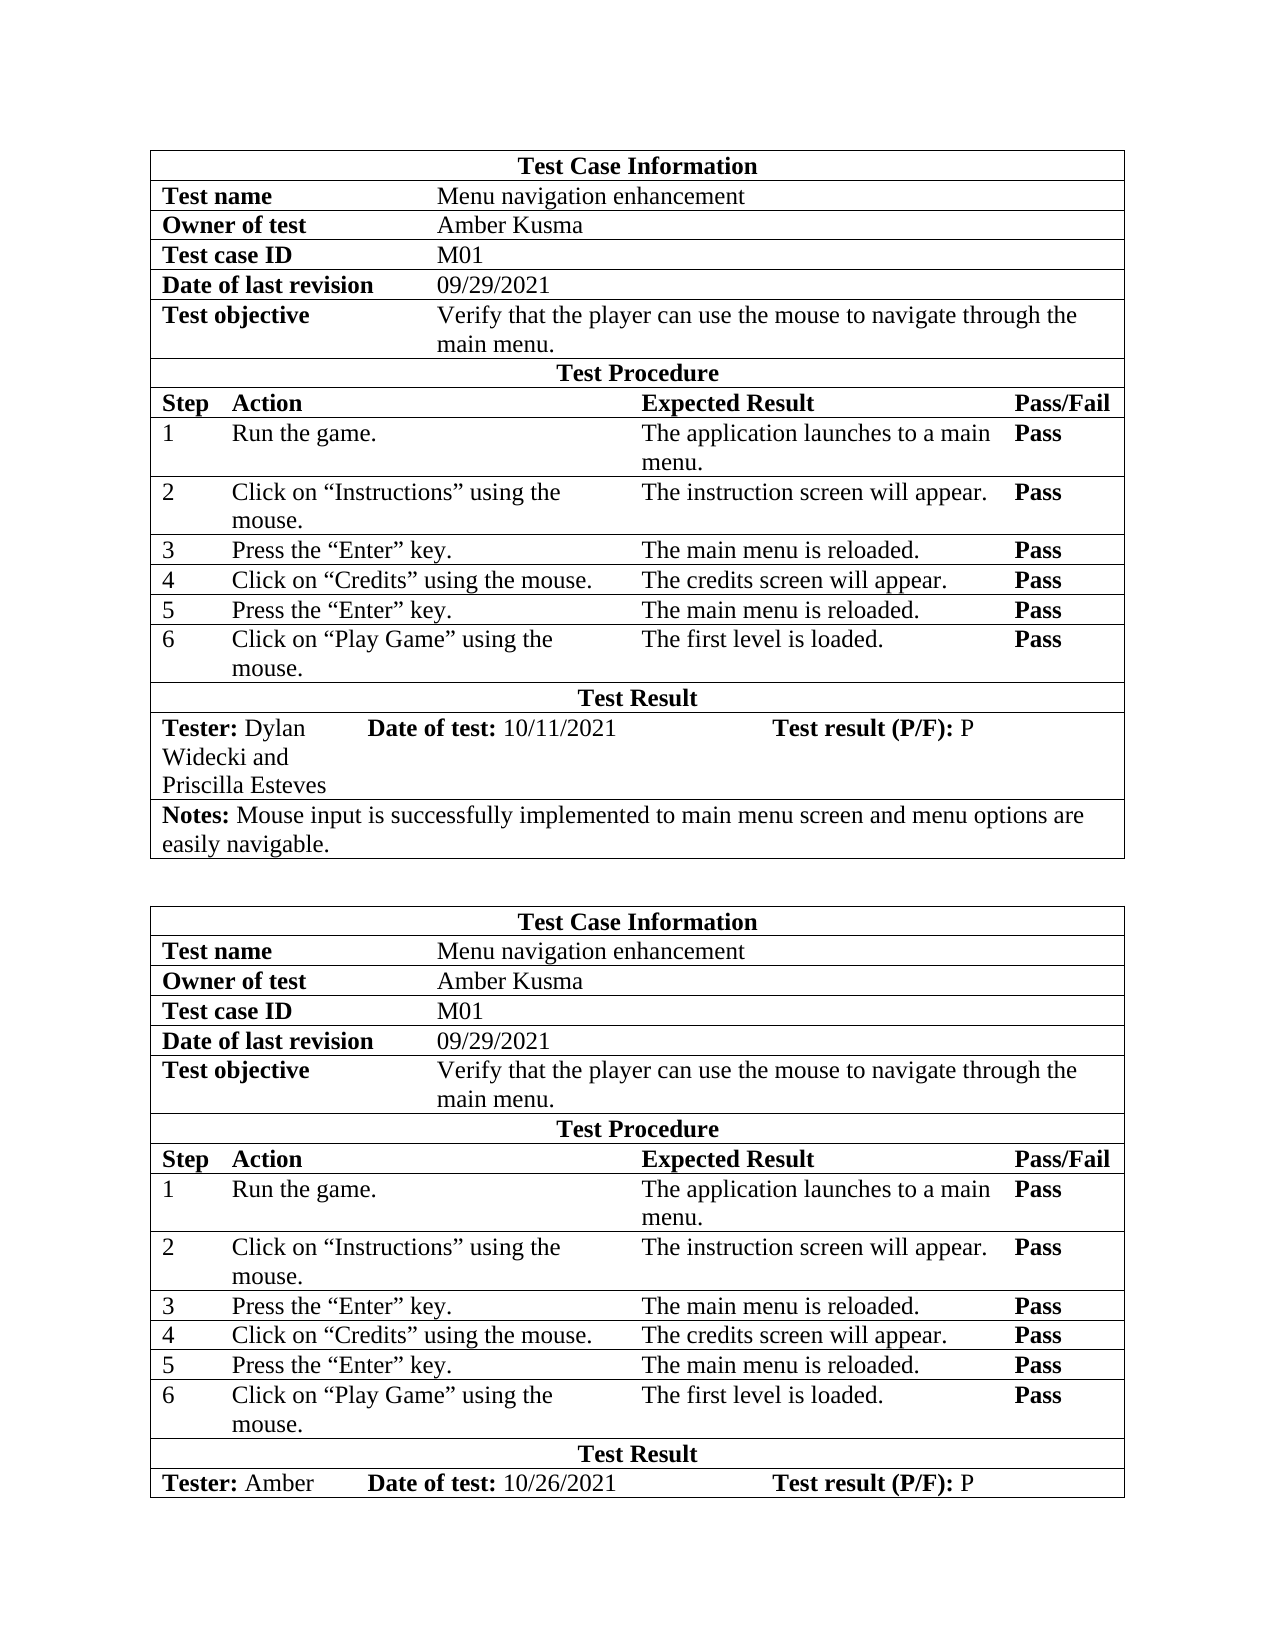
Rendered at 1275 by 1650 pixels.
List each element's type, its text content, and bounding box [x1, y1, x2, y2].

table_cell Press the “Enter” key. [220, 595, 630, 623]
table_cell Pass [1003, 477, 1124, 534]
table_cell The main menu is reloaded. [630, 1350, 1003, 1379]
table_cell Pass [1003, 1232, 1124, 1290]
table_cell Test name [151, 936, 425, 965]
table_cell Notes: Mouse input is successfully implemented to main menu screen and menu options are easily navigable. [151, 800, 1124, 858]
table_cell Tester: Amber Kusma [151, 1469, 356, 1497]
table_cell Test case ID [151, 240, 425, 269]
table_cell Test result (P/F): P [761, 1469, 1124, 1497]
table_cell Pass/Fail [1003, 1144, 1124, 1173]
table_cell 2 [151, 477, 220, 534]
table_cell The instruction screen will appear. [630, 477, 1003, 534]
table_cell Pass/Fail [1003, 388, 1124, 417]
table_cell Pass [1003, 1291, 1124, 1319]
table_cell Test name [151, 181, 425, 209]
table_cell 6 [151, 625, 220, 682]
table_cell Pass [1003, 535, 1124, 564]
table_cell Press the “Enter” key. [220, 1350, 630, 1379]
table_cell Date of test: 10/11/2021 [356, 713, 761, 799]
table_cell Run the game. [220, 418, 630, 476]
table_cell Click on “Credits” using the mouse. [220, 565, 630, 594]
table_cell Expected Result [630, 388, 1003, 417]
table_cell Click on “Play Game” using the mouse. [220, 625, 630, 682]
table_cell 09/29/2021 [425, 1026, 1124, 1054]
table_header Test Case Information [151, 907, 1124, 935]
table_cell M01 [425, 240, 1124, 269]
table_cell Amber Kusma [425, 211, 1124, 239]
table_cell The first level is loaded. [630, 1380, 1003, 1438]
table_cell Step [151, 388, 220, 417]
table_cell The credits screen will appear. [630, 565, 1003, 594]
table_cell Test Procedure [151, 359, 1124, 387]
table_cell Pass [1003, 1174, 1124, 1231]
table_cell Verify that the player can use the mouse to navigate through the main menu. [425, 300, 1124, 357]
table_cell Pass [1003, 595, 1124, 623]
table_cell Test objective [151, 300, 425, 357]
table_cell 1 [151, 418, 220, 476]
table_cell 4 [151, 565, 220, 594]
table_cell Date of last revision [151, 1026, 425, 1054]
table_cell The application launches to a main menu. [630, 1174, 1003, 1231]
table_cell 09/29/2021 [425, 270, 1124, 299]
table_cell Run the game. [220, 1174, 630, 1231]
table_cell Step [151, 1144, 220, 1173]
table_cell The main menu is reloaded. [630, 595, 1003, 623]
table_cell Verify that the player can use the mouse to navigate through the main menu. [425, 1056, 1124, 1113]
table_header Test Case Information [151, 151, 1124, 180]
table_cell Owner of test [151, 211, 425, 239]
table_cell Test result (P/F): P [761, 713, 1124, 799]
table_cell Date of last revision [151, 270, 425, 299]
table_cell Click on “Credits” using the mouse. [220, 1321, 630, 1349]
table_cell Test Result [151, 1439, 1124, 1467]
table_cell Menu navigation enhancement [425, 936, 1124, 965]
table_cell 3 [151, 1291, 220, 1319]
table_cell The application launches to a main menu. [630, 418, 1003, 476]
table_cell 6 [151, 1380, 220, 1438]
table_cell Test objective [151, 1056, 425, 1113]
table_cell Expected Result [630, 1144, 1003, 1173]
table_cell Test Procedure [151, 1114, 1124, 1143]
table_cell The main menu is reloaded. [630, 535, 1003, 564]
table_cell Pass [1003, 565, 1124, 594]
table_cell Owner of test [151, 966, 425, 995]
table_cell Action [220, 1144, 630, 1173]
table_cell Test Result [151, 683, 1124, 712]
table_cell Press the “Enter” key. [220, 535, 630, 564]
table_cell Pass [1003, 418, 1124, 476]
table_cell Action [220, 388, 630, 417]
table_cell 2 [151, 1232, 220, 1290]
table_cell Click on “Play Game” using the mouse. [220, 1380, 630, 1438]
table_cell Tester: Dylan Widecki and Priscilla Esteves [151, 713, 356, 799]
table_cell 5 [151, 1350, 220, 1379]
table_cell Press the “Enter” key. [220, 1291, 630, 1319]
table_cell Pass [1003, 1321, 1124, 1349]
table_cell Pass [1003, 1380, 1124, 1438]
table_cell The instruction screen will appear. [630, 1232, 1003, 1290]
table_cell Click on “Instructions” using the mouse. [220, 1232, 630, 1290]
table_cell Pass [1003, 625, 1124, 682]
table_cell The first level is loaded. [630, 625, 1003, 682]
table_cell 3 [151, 535, 220, 564]
table_cell The main menu is reloaded. [630, 1291, 1003, 1319]
table_cell 4 [151, 1321, 220, 1349]
table_cell Date of test: 10/26/2021 [356, 1469, 761, 1497]
table_cell Pass [1003, 1350, 1124, 1379]
table_cell M01 [425, 996, 1124, 1025]
table_cell The credits screen will appear. [630, 1321, 1003, 1349]
table_cell Test case ID [151, 996, 425, 1025]
table_cell Menu navigation enhancement [425, 181, 1124, 209]
table_cell Amber Kusma [425, 966, 1124, 995]
table_cell 1 [151, 1174, 220, 1231]
table_cell Click on “Instructions” using the mouse. [220, 477, 630, 534]
table_cell 5 [151, 595, 220, 623]
